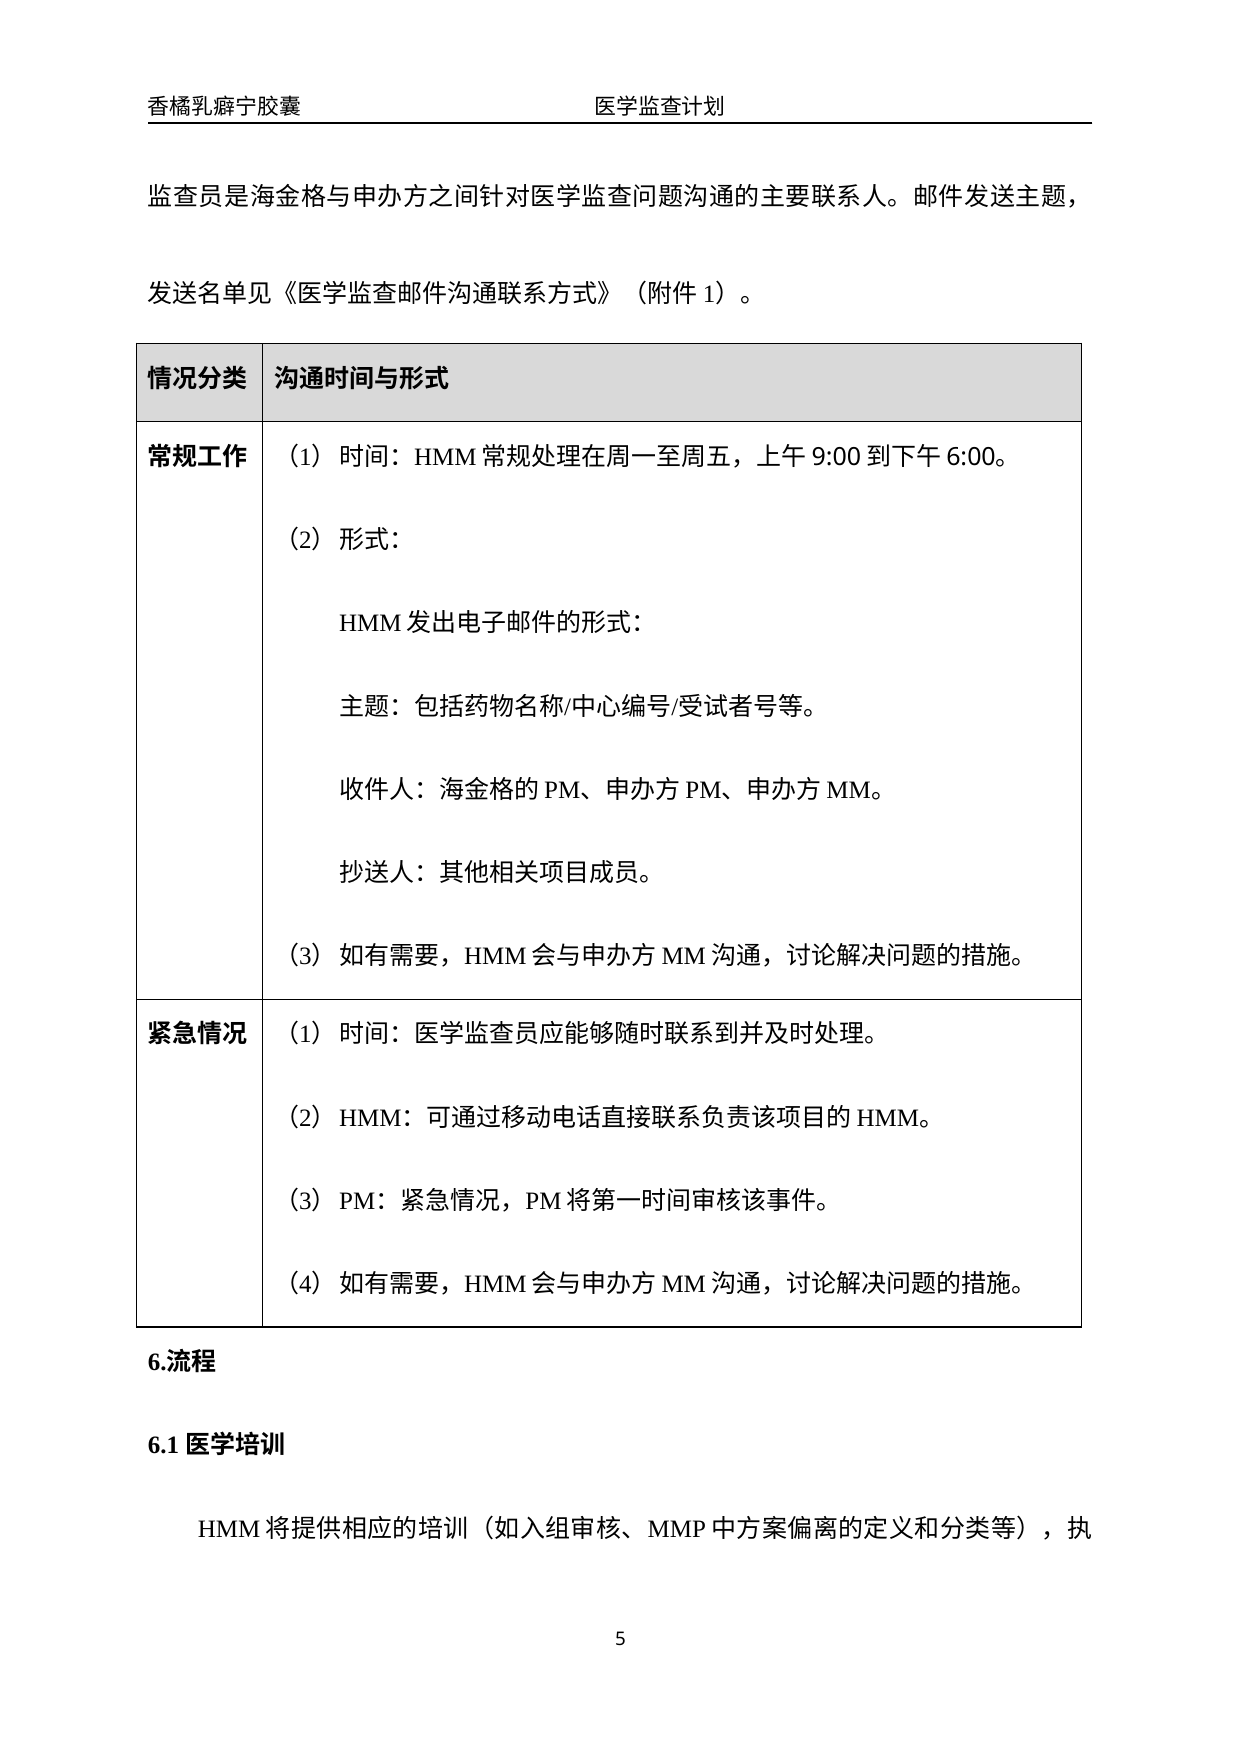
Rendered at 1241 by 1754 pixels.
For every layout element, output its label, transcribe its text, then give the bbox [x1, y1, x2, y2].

table_cell 紧急情况 [137, 1000, 262, 1326]
table_header 沟通时间与形式 [263, 344, 1081, 421]
table_cell 时间：HMM常规处理在周一至周五，上午9:00到下午6:00。 形式： HMM发出电子邮件的形式： 主题：包括药物名称/中心编号/受试者号等。 收件人：海金格的PM、申办方PM、申办方MM。 抄送人：其他相关项目成员。 如有需要，HMM会与申办方MM沟通，讨论解决问题的措施。 [263, 422, 1081, 998]
table_cell 时间：医学监查员应能够随时联系到并及时处理。 HMM：可通过移动电话直接联系负责该项目的HMM。 PM：紧急情况，PM将第一时间审核该事件。 如有需要，HMM会与申办方MM沟通，讨论解决问题的措施。 [263, 1000, 1081, 1326]
table_cell 常规工作 [137, 422, 262, 998]
table_header 情况分类 [137, 344, 262, 421]
subtitle 6.流程 [148, 1327, 1092, 1392]
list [148, 162, 1092, 324]
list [148, 1494, 1092, 1559]
subtitle 6.1 医学培训 [148, 1411, 1092, 1476]
